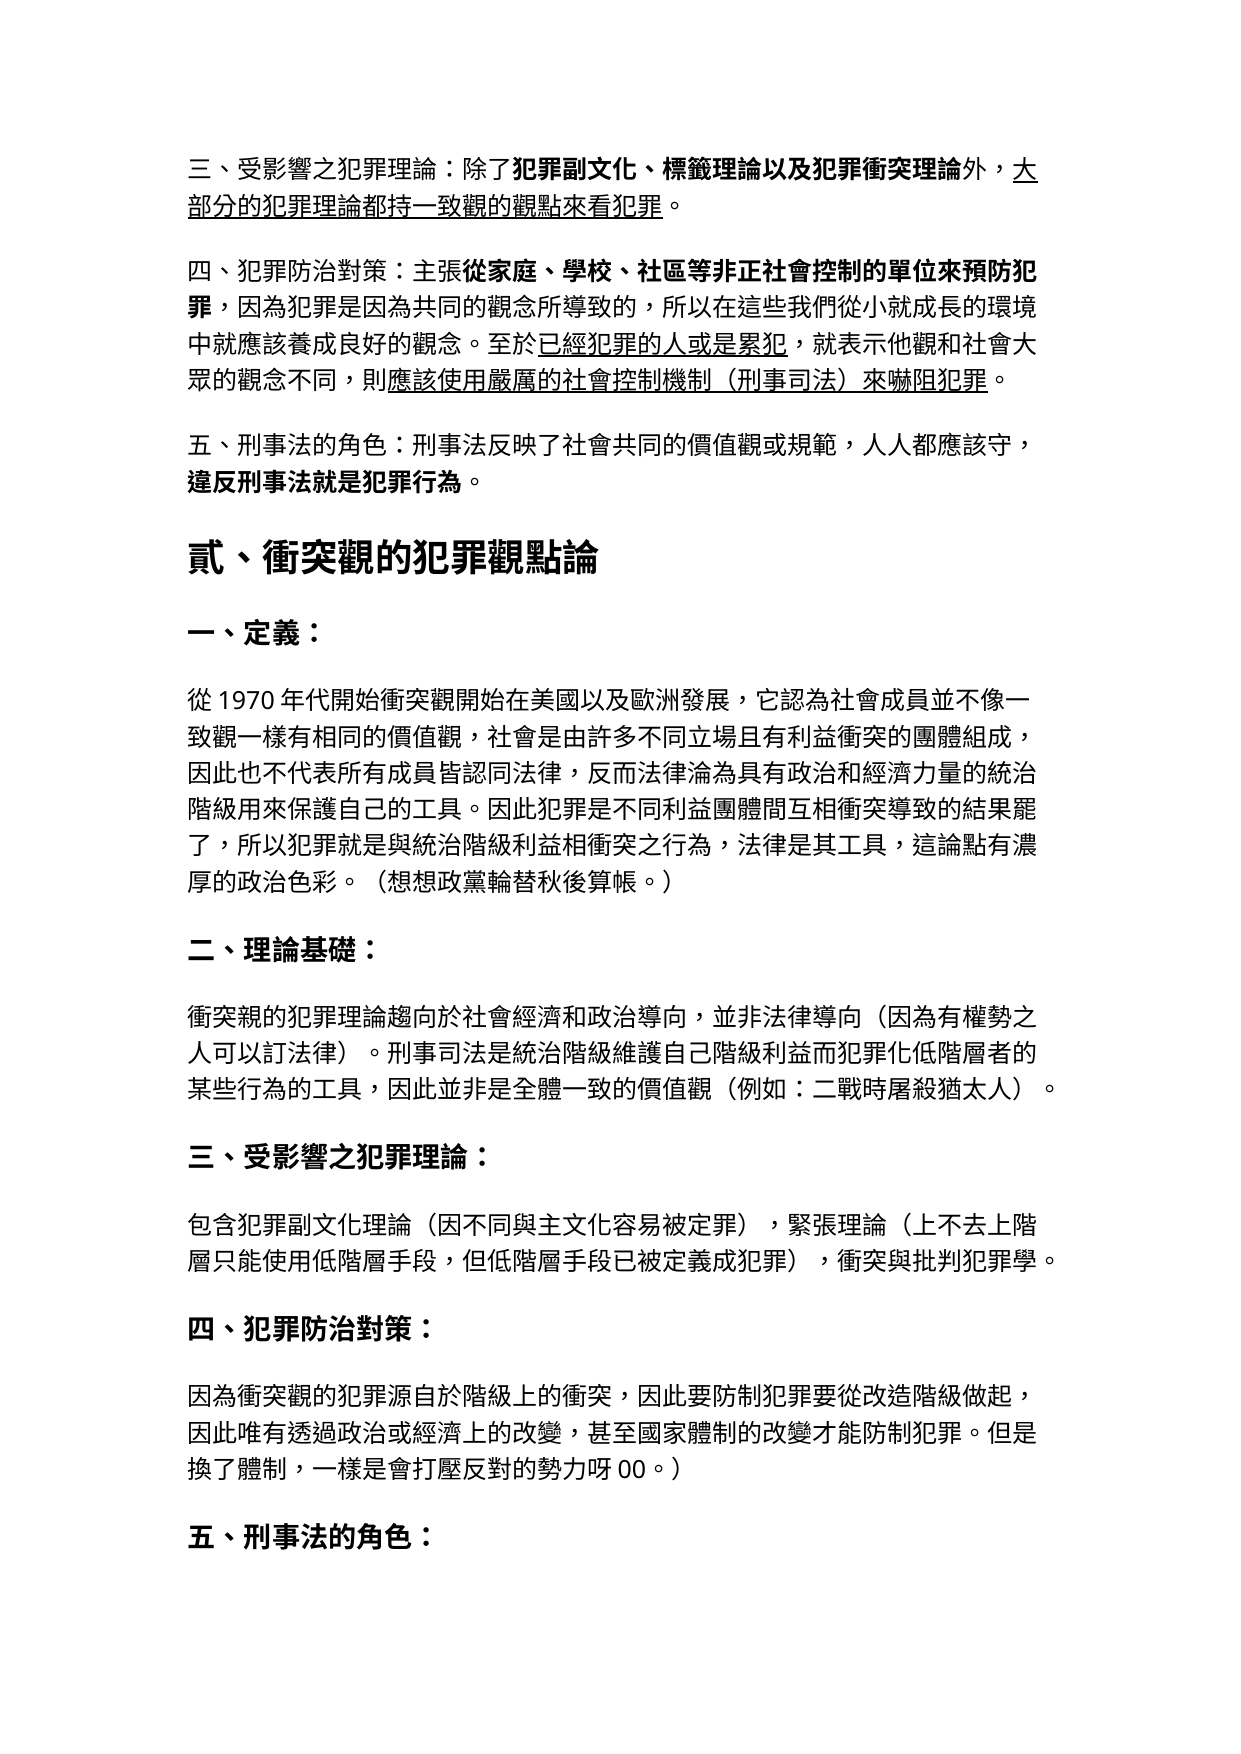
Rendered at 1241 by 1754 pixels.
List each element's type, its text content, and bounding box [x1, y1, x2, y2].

text 因為衝突觀的犯罪源自於階級上的衝突，因此要防制犯罪要從改造階級做起，因此唯有透過政治或經濟上的改變，甚至國家體制的改變才能防制犯罪。但是換了體制，一樣是會打壓反對的勢力呀00。） [187, 1377, 1053, 1486]
text 包含犯罪副文化理論（因不同與主文化容易被定罪），緊張理論（上不去上階層只能使用低階層手段，但低階層手段已被定義成犯罪），衝突與批判犯罪學。 [187, 1205, 1053, 1278]
subtitle 一、定義： [187, 611, 1053, 652]
text 衝突親的犯罪理論趨向於社會經濟和政治導向，並非法律導向（因為有權勢之人可以訂法律）。刑事司法是統治階級維護自己階級利益而犯罪化低階層者的某些行為的工具，因此並非是全體一致的價值觀（例如：二戰時屠殺猶太人）。 [187, 997, 1053, 1106]
text 從1970年代開始衝突觀開始在美國以及歐洲發展，它認為社會成員並不像一致觀一樣有相同的價值觀，社會是由許多不同立場且有利益衝突的團體組成，因此也不代表所有成員皆認同法律，反而法律淪為具有政治和經濟力量的統治階級用來保護自己的工具。因此犯罪是不同利益團體間互相衝突導致的結果罷了，所以犯罪就是與統治階級利益相衝突之行為，法律是其工具，這論點有濃厚的政治色彩。（想想政黨輪替秋後算帳。） [187, 681, 1053, 898]
text 四、犯罪防治對策：主張從家庭、學校、社區等非正社會控制的單位來預防犯罪，因為犯罪是因為共同的觀念所導致的，所以在這些我們從小就成長的環境中就應該養成良好的觀念。至於已經犯罪的人或是累犯，就表示他觀和社會大眾的觀念不同，則應該使用嚴厲的社會控制機制（刑事司法）來嚇阻犯罪。 [187, 252, 1053, 397]
text 五、刑事法的角色：刑事法反映了社會共同的價值觀或規範，人人都應該守，違反刑事法就是犯罪行為。 [187, 426, 1053, 498]
subtitle 二、理論基礎： [187, 927, 1053, 968]
subtitle 四、犯罪防治對策： [187, 1307, 1053, 1348]
subtitle 三、受影響之犯罪理論： [187, 1135, 1053, 1176]
subtitle 五、刑事法的角色： [187, 1515, 1053, 1555]
subtitle 貳、衝突觀的犯罪觀點論 [187, 527, 1053, 582]
text 三、受影響之犯罪理論：除了犯罪副文化、標籤理論以及犯罪衝突理論外，大部分的犯罪理論都持一致觀的觀點來看犯罪。 [187, 150, 1053, 222]
